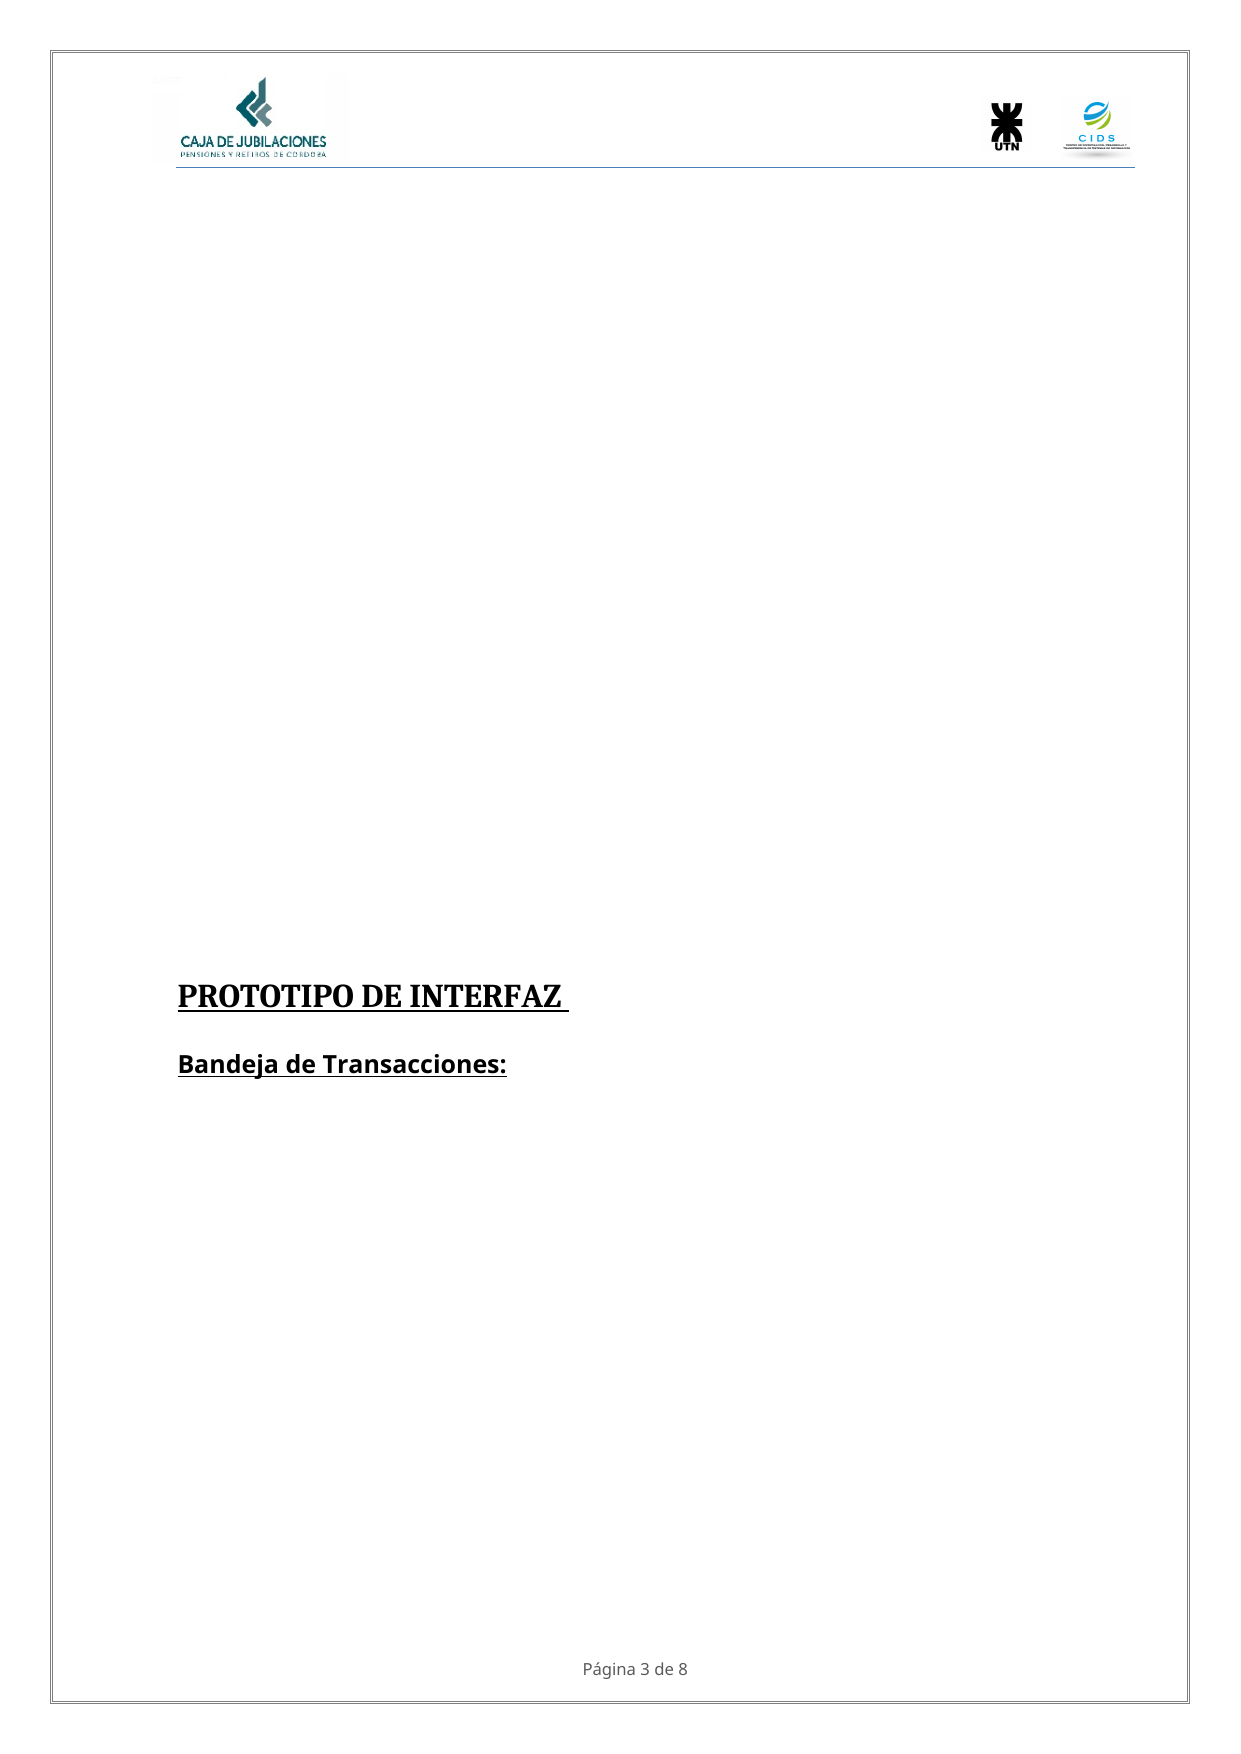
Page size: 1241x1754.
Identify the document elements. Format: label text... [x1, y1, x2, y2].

picture [152, 73, 350, 164]
picture [1061, 96, 1133, 162]
text Bandeja de Transacciones: [177, 1047, 1063, 1081]
subtitle PROTOTIPO DE INTERFAZ [177, 978, 1063, 1016]
picture [980, 98, 1033, 152]
